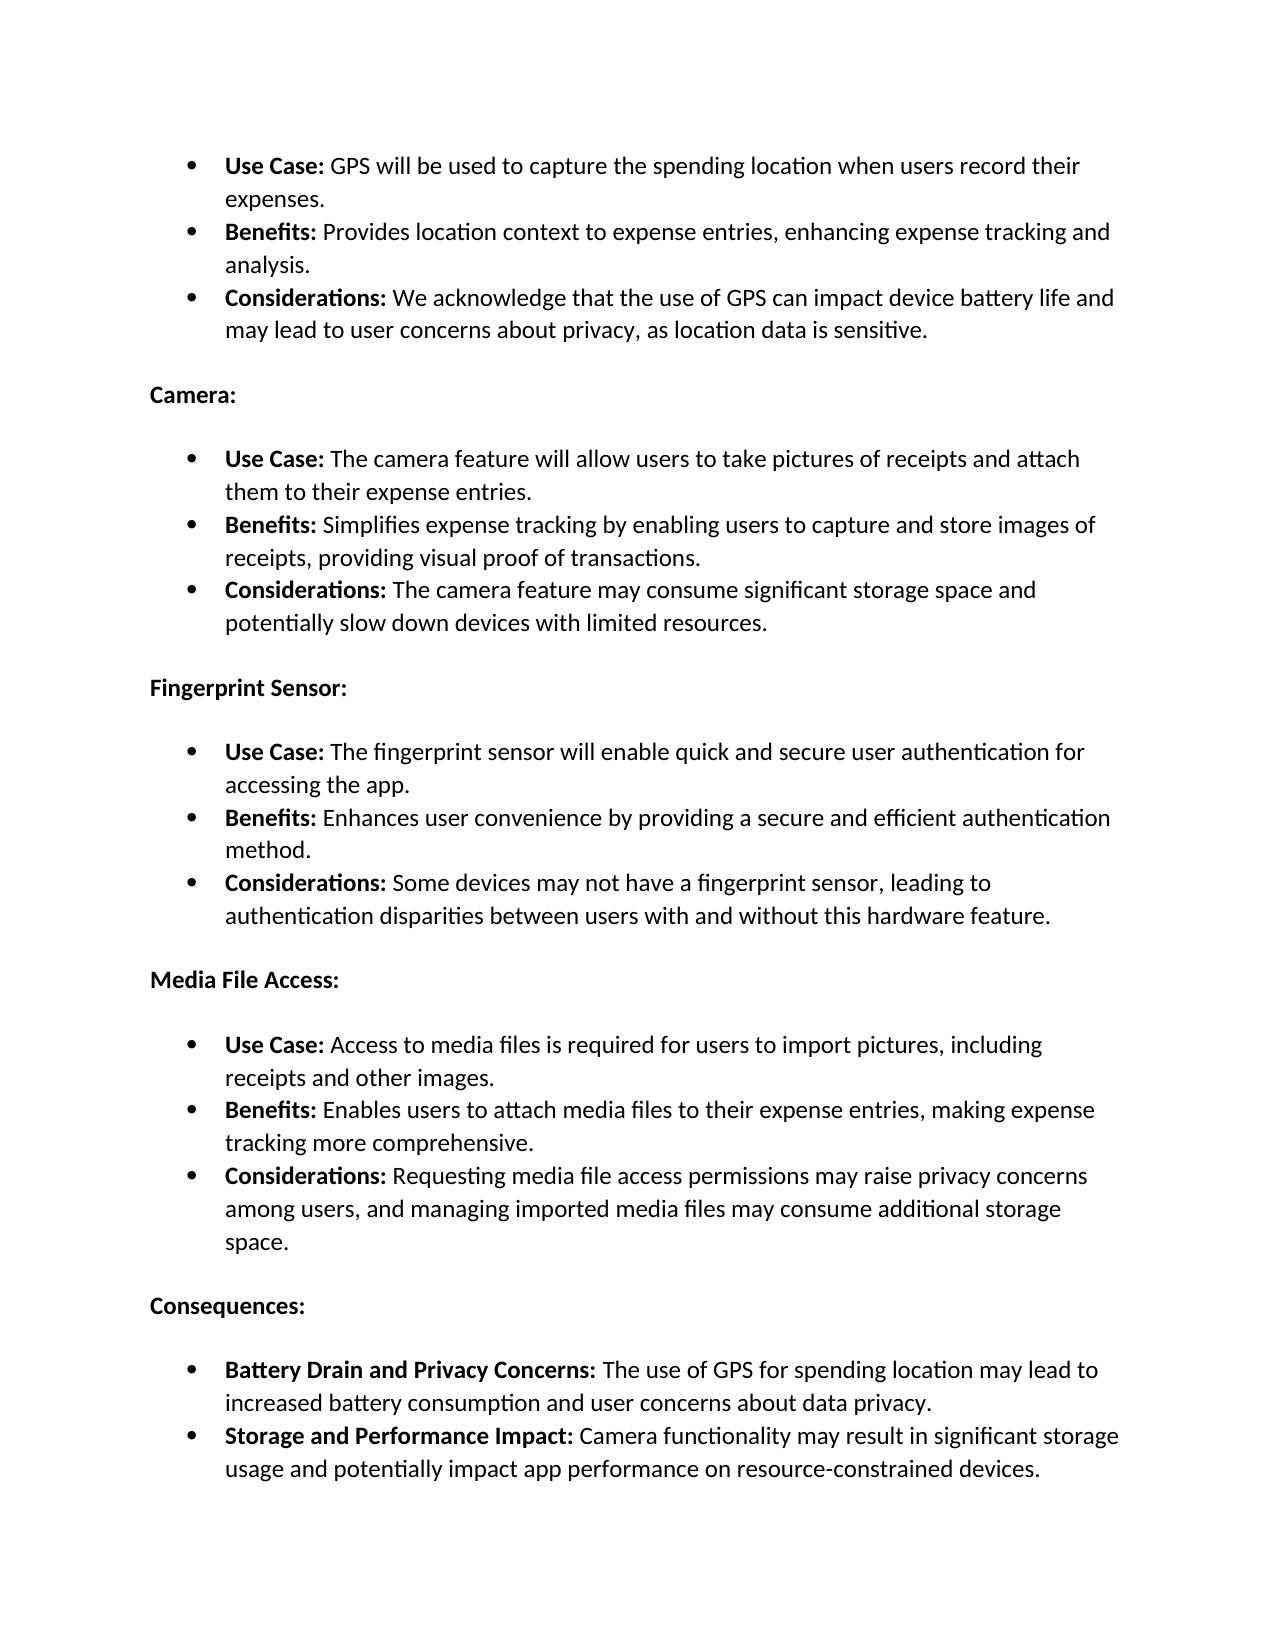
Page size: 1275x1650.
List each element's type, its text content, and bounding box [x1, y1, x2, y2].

text Fingerprint Sensor: [150, 672, 1125, 702]
list Benefits: Enhances user convenience by providing a secure and efficient authentication method. [187, 802, 1125, 865]
list Storage and Performance Impact: Camera functionality may result in significant storage usage and potentially impact app performance on resource-constrained devices. [187, 1420, 1125, 1484]
list Use Case: Access to media files is required for users to import pictures, including receipts and other images. [187, 1029, 1125, 1092]
list Battery Drain and Privacy Concerns: The use of GPS for spending location may lead to increased battery consumption and user concerns about data privacy. [187, 1354, 1125, 1418]
list Considerations: Some devices may not have a fingerprint sensor, leading to authentication disparities between users with and without this hardware feature. [187, 867, 1125, 931]
list Considerations: Requesting media file access permissions may raise privacy concerns among users, and managing imported media files may consume additional storage space. [187, 1160, 1125, 1257]
list Benefits: Simplifies expense tracking by enabling users to capture and store images of receipts, providing visual proof of transactions. [187, 509, 1125, 572]
list Use Case: The fingerprint sensor will enable quick and secure user authentication for accessing the app. [187, 736, 1125, 799]
text Media File Access: [150, 964, 1125, 995]
text Consequences: [150, 1290, 1125, 1321]
list Considerations: We acknowledge that the use of GPS can impact device battery life and may lead to user concerns about privacy, as location data is sensitive. [187, 282, 1125, 345]
text Camera: [150, 379, 1125, 409]
list Benefits: Enables users to attach media files to their expense entries, making expense tracking more comprehensive. [187, 1094, 1125, 1158]
list Use Case: GPS will be used to capture the spending location when users record their expenses. [187, 150, 1125, 213]
list Considerations: The camera feature may consume significant storage space and potentially slow down devices with limited resources. [187, 574, 1125, 638]
list Benefits: Provides location context to expense entries, enhancing expense tracking and analysis. [187, 216, 1125, 279]
list Use Case: The camera feature will allow users to take pictures of receipts and attach them to their expense entries. [187, 443, 1125, 506]
